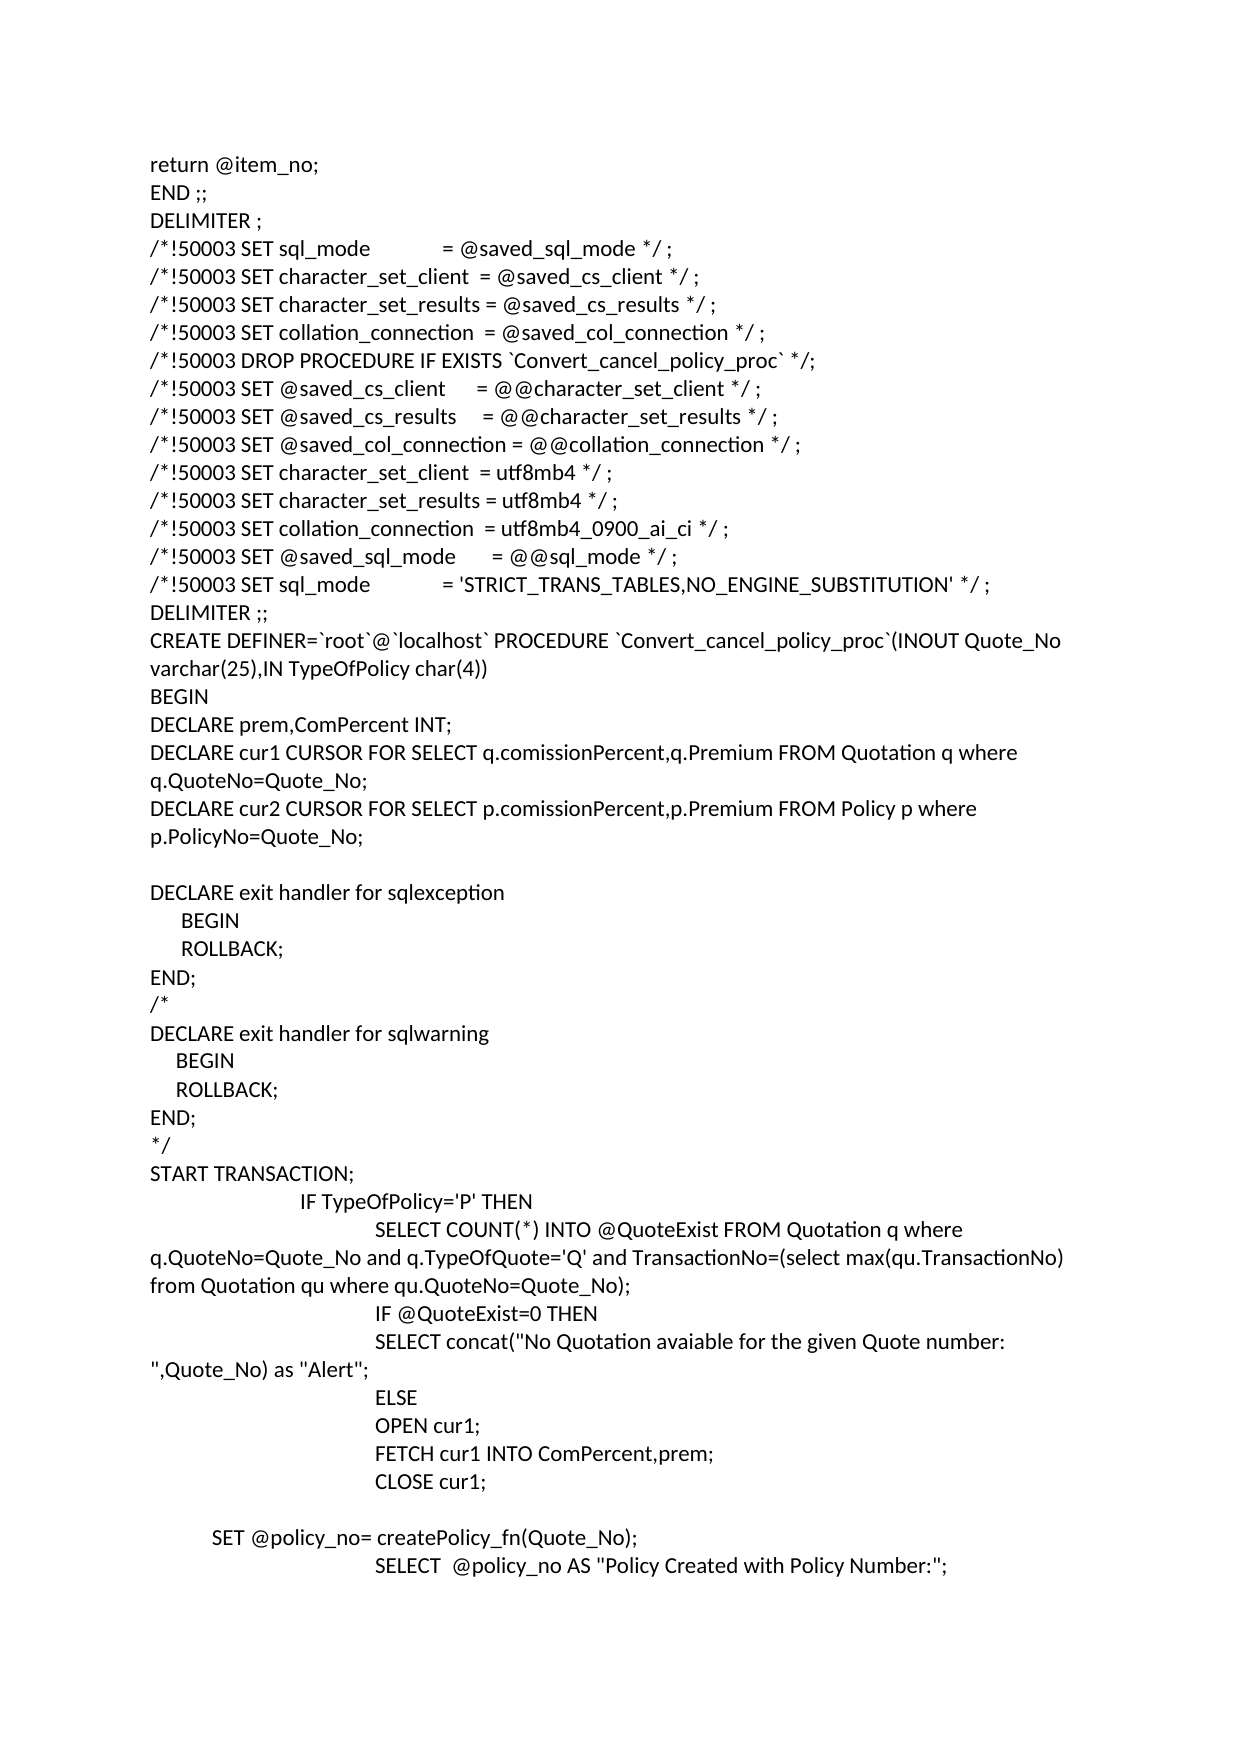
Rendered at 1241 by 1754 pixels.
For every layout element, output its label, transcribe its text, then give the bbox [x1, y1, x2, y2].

text /*!50003 SET collation_connection = @saved_col_connection */ ; [150, 318, 1090, 346]
text return @item_no; [150, 150, 1090, 178]
text SELECT @policy_no AS "Policy Created with Policy Number:"; [150, 1551, 1090, 1579]
text /* [150, 991, 1090, 1019]
text ELSE [150, 1383, 1090, 1411]
text ROLLBACK; [150, 1075, 1090, 1103]
text /*!50003 SET @saved_col_connection = @@collation_connection */ ; [150, 430, 1090, 458]
text CREATE DEFINER=`root`@`localhost` PROCEDURE `Convert_cancel_policy_proc`(INOUT Quote_No varchar(25),IN TypeOfPolicy char(4)) [150, 626, 1090, 682]
text /*!50003 SET @saved_cs_results = @@character_set_results */ ; [150, 402, 1090, 430]
text SELECT concat("No Quotation avaiable for the given Quote number: ",Quote_No) as "Alert"; [150, 1327, 1090, 1383]
text END; [150, 1103, 1090, 1131]
text SET @policy_no= createPolicy_fn(Quote_No); [150, 1523, 1090, 1551]
text /*!50003 SET collation_connection = utf8mb4_0900_ai_ci */ ; [150, 514, 1090, 542]
text FETCH cur1 INTO ComPercent,prem; [150, 1439, 1090, 1467]
text /*!50003 SET @saved_cs_client = @@character_set_client */ ; [150, 374, 1090, 402]
text DECLARE cur1 CURSOR FOR SELECT q.comissionPercent,q.Premium FROM Quotation q where q.QuoteNo=Quote_No; [150, 738, 1090, 794]
text IF TypeOfPolicy='P' THEN [150, 1187, 1090, 1215]
text DECLARE exit handler for sqlexception [150, 878, 1090, 907]
text /*!50003 SET @saved_sql_mode = @@sql_mode */ ; [150, 542, 1090, 570]
text IF @QuoteExist=0 THEN [150, 1299, 1090, 1327]
text /*!50003 SET character_set_results = @saved_cs_results */ ; [150, 290, 1090, 318]
text /*!50003 SET sql_mode = 'STRICT_TRANS_TABLES,NO_ENGINE_SUBSTITUTION' */ ; [150, 570, 1090, 598]
text SELECT COUNT(*) INTO @QuoteExist FROM Quotation q where q.QuoteNo=Quote_No and q.TypeOfQuote='Q' and TransactionNo=(select max(qu.TransactionNo) from Quotation qu where qu.QuoteNo=Quote_No); [150, 1215, 1090, 1299]
text CLOSE cur1; [150, 1467, 1090, 1495]
text BEGIN [150, 682, 1090, 710]
text END; [150, 963, 1090, 991]
text DELIMITER ;; [150, 598, 1090, 626]
text START TRANSACTION; [150, 1159, 1090, 1187]
text ROLLBACK; [150, 934, 1090, 963]
text /*!50003 SET character_set_client = utf8mb4 */ ; [150, 458, 1090, 486]
text BEGIN [150, 1047, 1090, 1075]
text END ;; [150, 178, 1090, 206]
text OPEN cur1; [150, 1411, 1090, 1439]
text DECLARE prem,ComPercent INT; [150, 710, 1090, 738]
text /*!50003 SET character_set_client = @saved_cs_client */ ; [150, 262, 1090, 290]
text BEGIN [150, 907, 1090, 934]
text */ [150, 1131, 1090, 1159]
text /*!50003 SET sql_mode = @saved_sql_mode */ ; [150, 234, 1090, 262]
text DELIMITER ; [150, 206, 1090, 234]
text /*!50003 SET character_set_results = utf8mb4 */ ; [150, 486, 1090, 514]
text /*!50003 DROP PROCEDURE IF EXISTS `Convert_cancel_policy_proc` */; [150, 346, 1090, 374]
text DECLARE exit handler for sqlwarning [150, 1019, 1090, 1047]
text DECLARE cur2 CURSOR FOR SELECT p.comissionPercent,p.Premium FROM Policy p where p.PolicyNo=Quote_No; [150, 794, 1090, 851]
